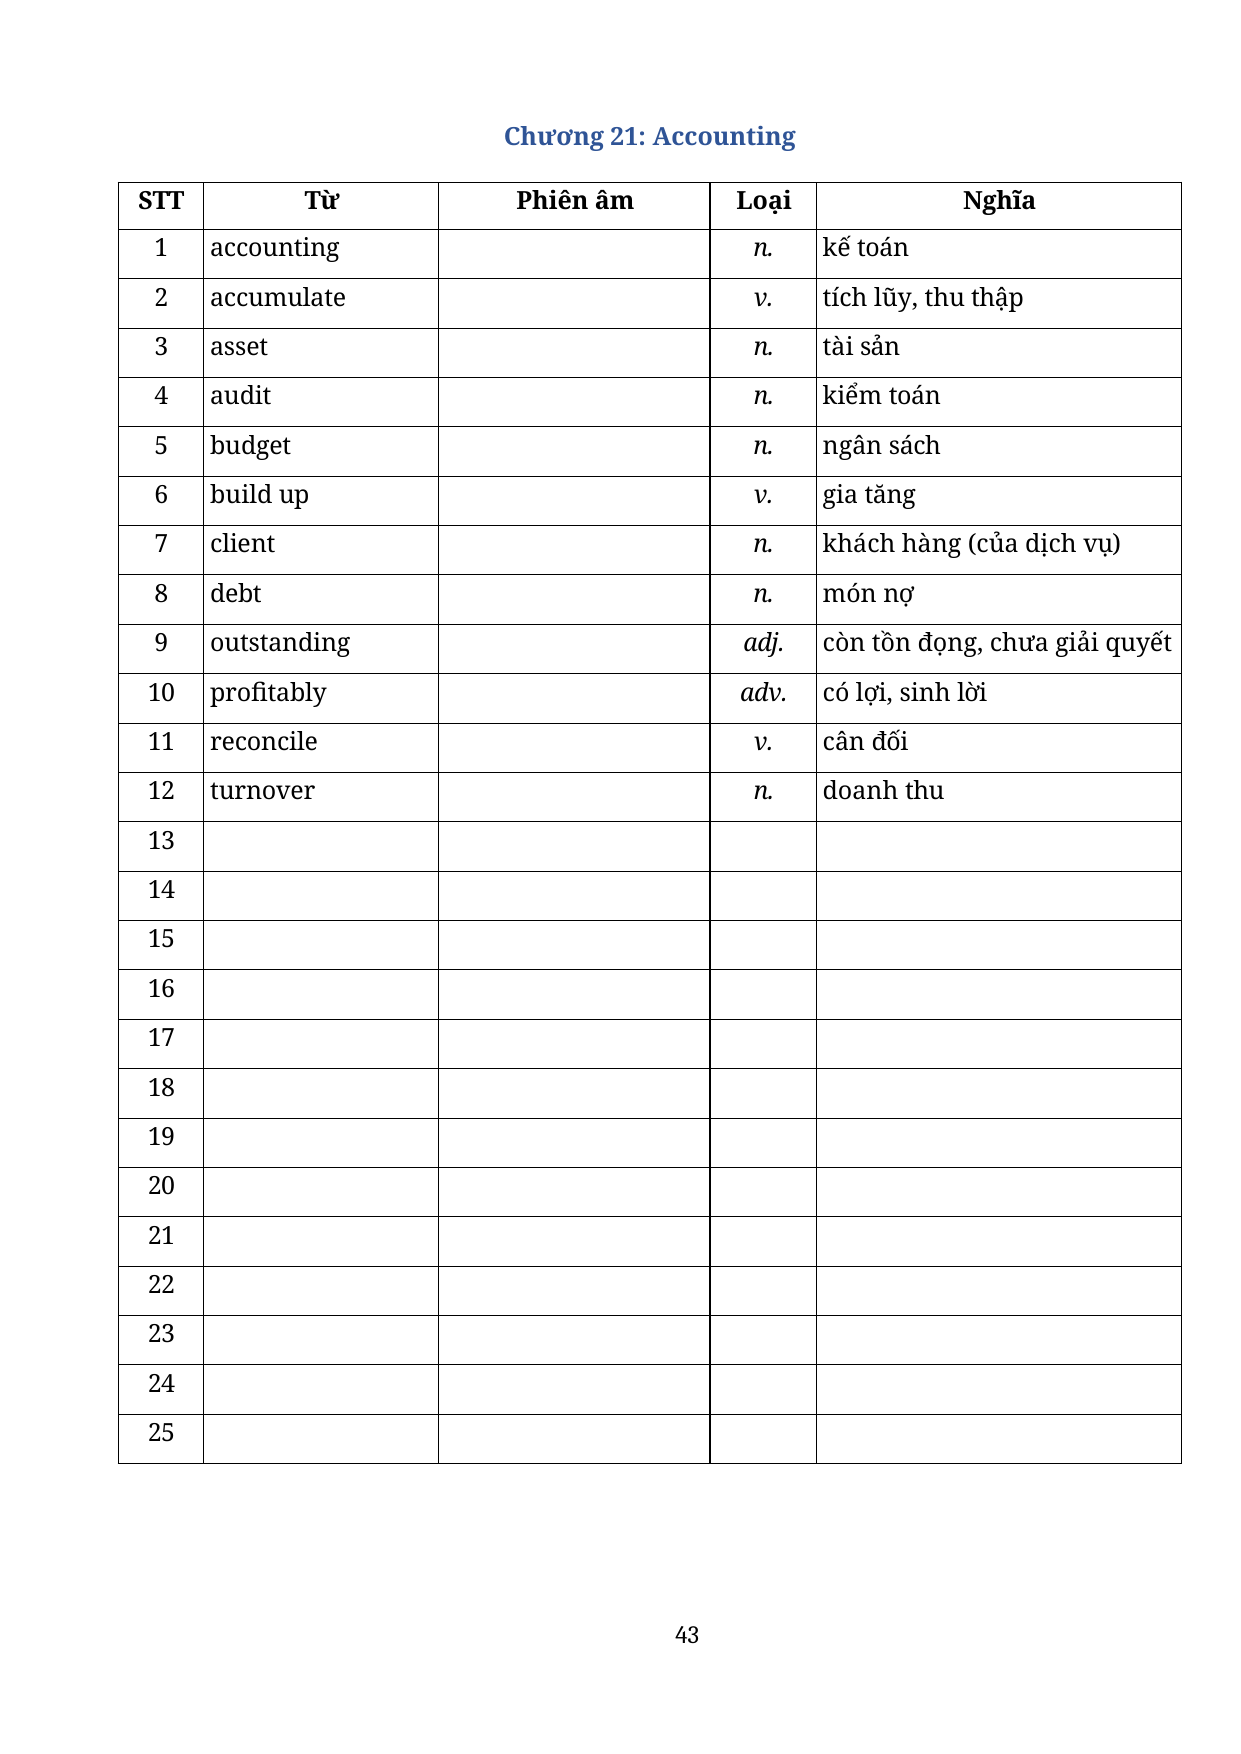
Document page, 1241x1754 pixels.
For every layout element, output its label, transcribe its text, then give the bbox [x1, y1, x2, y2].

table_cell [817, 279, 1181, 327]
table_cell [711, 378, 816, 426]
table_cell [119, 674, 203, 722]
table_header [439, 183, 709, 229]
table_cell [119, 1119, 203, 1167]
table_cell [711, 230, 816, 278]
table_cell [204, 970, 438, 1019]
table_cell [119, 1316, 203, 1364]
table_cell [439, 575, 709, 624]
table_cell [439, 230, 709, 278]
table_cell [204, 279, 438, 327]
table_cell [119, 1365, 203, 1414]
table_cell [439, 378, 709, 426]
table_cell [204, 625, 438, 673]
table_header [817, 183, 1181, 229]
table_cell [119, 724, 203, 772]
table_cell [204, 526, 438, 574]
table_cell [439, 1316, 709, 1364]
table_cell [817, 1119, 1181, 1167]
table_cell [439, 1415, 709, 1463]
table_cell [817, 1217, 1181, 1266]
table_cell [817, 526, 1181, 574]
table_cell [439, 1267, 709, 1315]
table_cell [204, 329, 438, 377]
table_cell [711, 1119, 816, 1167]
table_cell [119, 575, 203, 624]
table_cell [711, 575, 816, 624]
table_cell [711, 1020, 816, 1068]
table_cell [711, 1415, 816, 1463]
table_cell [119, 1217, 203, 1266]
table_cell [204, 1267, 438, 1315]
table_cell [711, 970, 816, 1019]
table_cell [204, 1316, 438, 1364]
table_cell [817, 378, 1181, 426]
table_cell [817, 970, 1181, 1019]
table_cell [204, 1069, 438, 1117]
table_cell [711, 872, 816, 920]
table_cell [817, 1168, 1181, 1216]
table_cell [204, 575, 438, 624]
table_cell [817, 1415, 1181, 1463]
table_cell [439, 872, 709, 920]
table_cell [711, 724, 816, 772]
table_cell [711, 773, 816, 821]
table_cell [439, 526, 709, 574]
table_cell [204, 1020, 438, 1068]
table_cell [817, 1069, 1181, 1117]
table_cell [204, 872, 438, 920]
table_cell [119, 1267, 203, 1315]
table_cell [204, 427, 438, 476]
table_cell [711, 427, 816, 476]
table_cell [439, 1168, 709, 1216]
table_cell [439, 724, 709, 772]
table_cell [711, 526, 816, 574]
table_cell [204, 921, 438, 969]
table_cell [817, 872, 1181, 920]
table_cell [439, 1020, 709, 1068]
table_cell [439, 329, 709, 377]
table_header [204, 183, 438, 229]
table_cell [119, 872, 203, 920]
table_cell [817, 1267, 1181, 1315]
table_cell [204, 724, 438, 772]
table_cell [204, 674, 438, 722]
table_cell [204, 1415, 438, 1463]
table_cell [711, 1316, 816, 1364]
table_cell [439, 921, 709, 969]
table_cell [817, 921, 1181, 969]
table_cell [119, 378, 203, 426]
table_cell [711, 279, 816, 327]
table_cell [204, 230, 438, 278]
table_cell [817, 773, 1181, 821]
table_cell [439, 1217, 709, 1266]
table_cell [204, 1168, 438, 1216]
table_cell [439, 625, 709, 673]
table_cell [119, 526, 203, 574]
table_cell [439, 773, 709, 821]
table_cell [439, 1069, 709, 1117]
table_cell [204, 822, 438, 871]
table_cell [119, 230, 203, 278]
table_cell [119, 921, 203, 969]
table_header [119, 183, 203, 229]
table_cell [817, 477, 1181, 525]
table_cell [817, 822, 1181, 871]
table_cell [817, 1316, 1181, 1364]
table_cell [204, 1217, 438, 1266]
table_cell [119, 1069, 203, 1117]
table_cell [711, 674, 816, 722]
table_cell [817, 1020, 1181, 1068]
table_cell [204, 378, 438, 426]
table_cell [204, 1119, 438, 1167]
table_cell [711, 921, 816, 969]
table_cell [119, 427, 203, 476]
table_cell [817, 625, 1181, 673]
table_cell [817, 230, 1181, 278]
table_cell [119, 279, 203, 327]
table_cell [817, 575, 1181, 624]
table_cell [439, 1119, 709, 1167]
subtitle Accounting [118, 118, 1181, 152]
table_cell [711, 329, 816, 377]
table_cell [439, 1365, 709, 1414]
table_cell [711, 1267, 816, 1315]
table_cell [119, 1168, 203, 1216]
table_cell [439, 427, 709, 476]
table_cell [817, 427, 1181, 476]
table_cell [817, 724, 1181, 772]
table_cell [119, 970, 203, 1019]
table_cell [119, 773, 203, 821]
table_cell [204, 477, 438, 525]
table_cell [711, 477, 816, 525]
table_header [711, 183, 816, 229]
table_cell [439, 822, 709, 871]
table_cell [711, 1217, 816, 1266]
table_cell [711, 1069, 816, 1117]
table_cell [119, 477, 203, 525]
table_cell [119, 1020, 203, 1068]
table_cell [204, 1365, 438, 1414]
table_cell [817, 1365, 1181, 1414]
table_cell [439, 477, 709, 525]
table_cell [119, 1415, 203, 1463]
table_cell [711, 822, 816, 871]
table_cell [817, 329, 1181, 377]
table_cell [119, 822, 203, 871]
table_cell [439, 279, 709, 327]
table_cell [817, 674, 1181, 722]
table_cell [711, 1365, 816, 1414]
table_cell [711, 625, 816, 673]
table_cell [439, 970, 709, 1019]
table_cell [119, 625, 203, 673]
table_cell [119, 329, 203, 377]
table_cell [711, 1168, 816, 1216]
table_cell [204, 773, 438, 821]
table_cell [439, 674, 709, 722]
